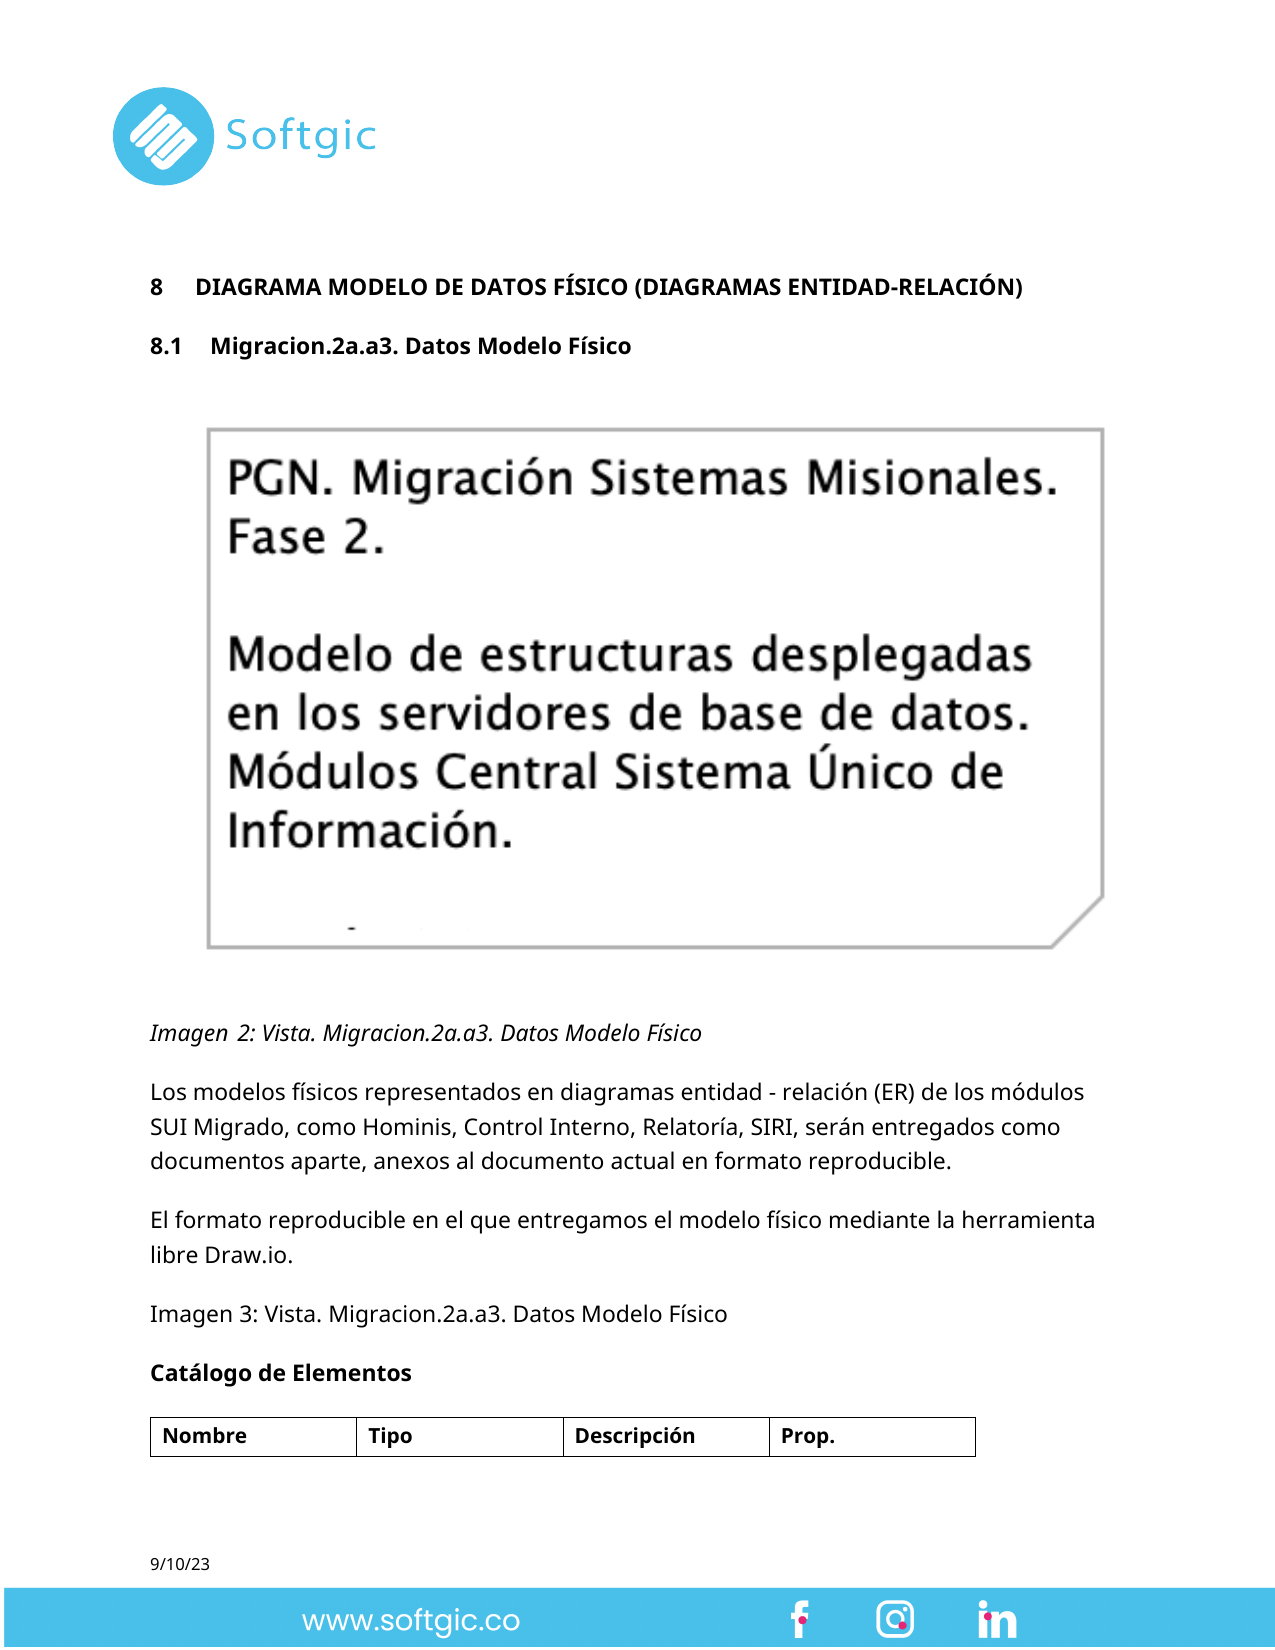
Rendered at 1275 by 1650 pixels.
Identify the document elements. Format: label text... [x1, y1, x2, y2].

text El formato reproducible en el que entregamos el modelo físico mediante la herramienta libre Draw.io. [150, 1204, 1125, 1270]
table_header Nombre [151, 1418, 356, 1456]
text Imagen 2: Vista. Migracion.2a.a3. Datos Modelo Físico [150, 1017, 1125, 1048]
text Imagen 3: Vista. Migracion.2a.a3. Datos Modelo Físico [150, 1298, 1125, 1329]
subtitle Diagrama Modelo de Datos Físico (diagramas entidad-relación) [150, 271, 1125, 302]
text Los modelos físicos representados en diagramas entidad - relación (ER) de los módulos SUI Migrado, como Hominis, Control Interno, Relatoría, SIRI, serán entregados como documentos aparte, anexos al documento actual en formato reproducible. [150, 1076, 1125, 1176]
table_header Tipo [357, 1418, 563, 1456]
table_header Prop. [770, 1418, 975, 1456]
subtitle Migracion.2a.a3. Datos Modelo Físico [150, 330, 1125, 361]
picture [4, 0, 1275, 1647]
table_header Descripción [564, 1418, 769, 1456]
subtitle Catálogo de Elementos [150, 1357, 1125, 1388]
